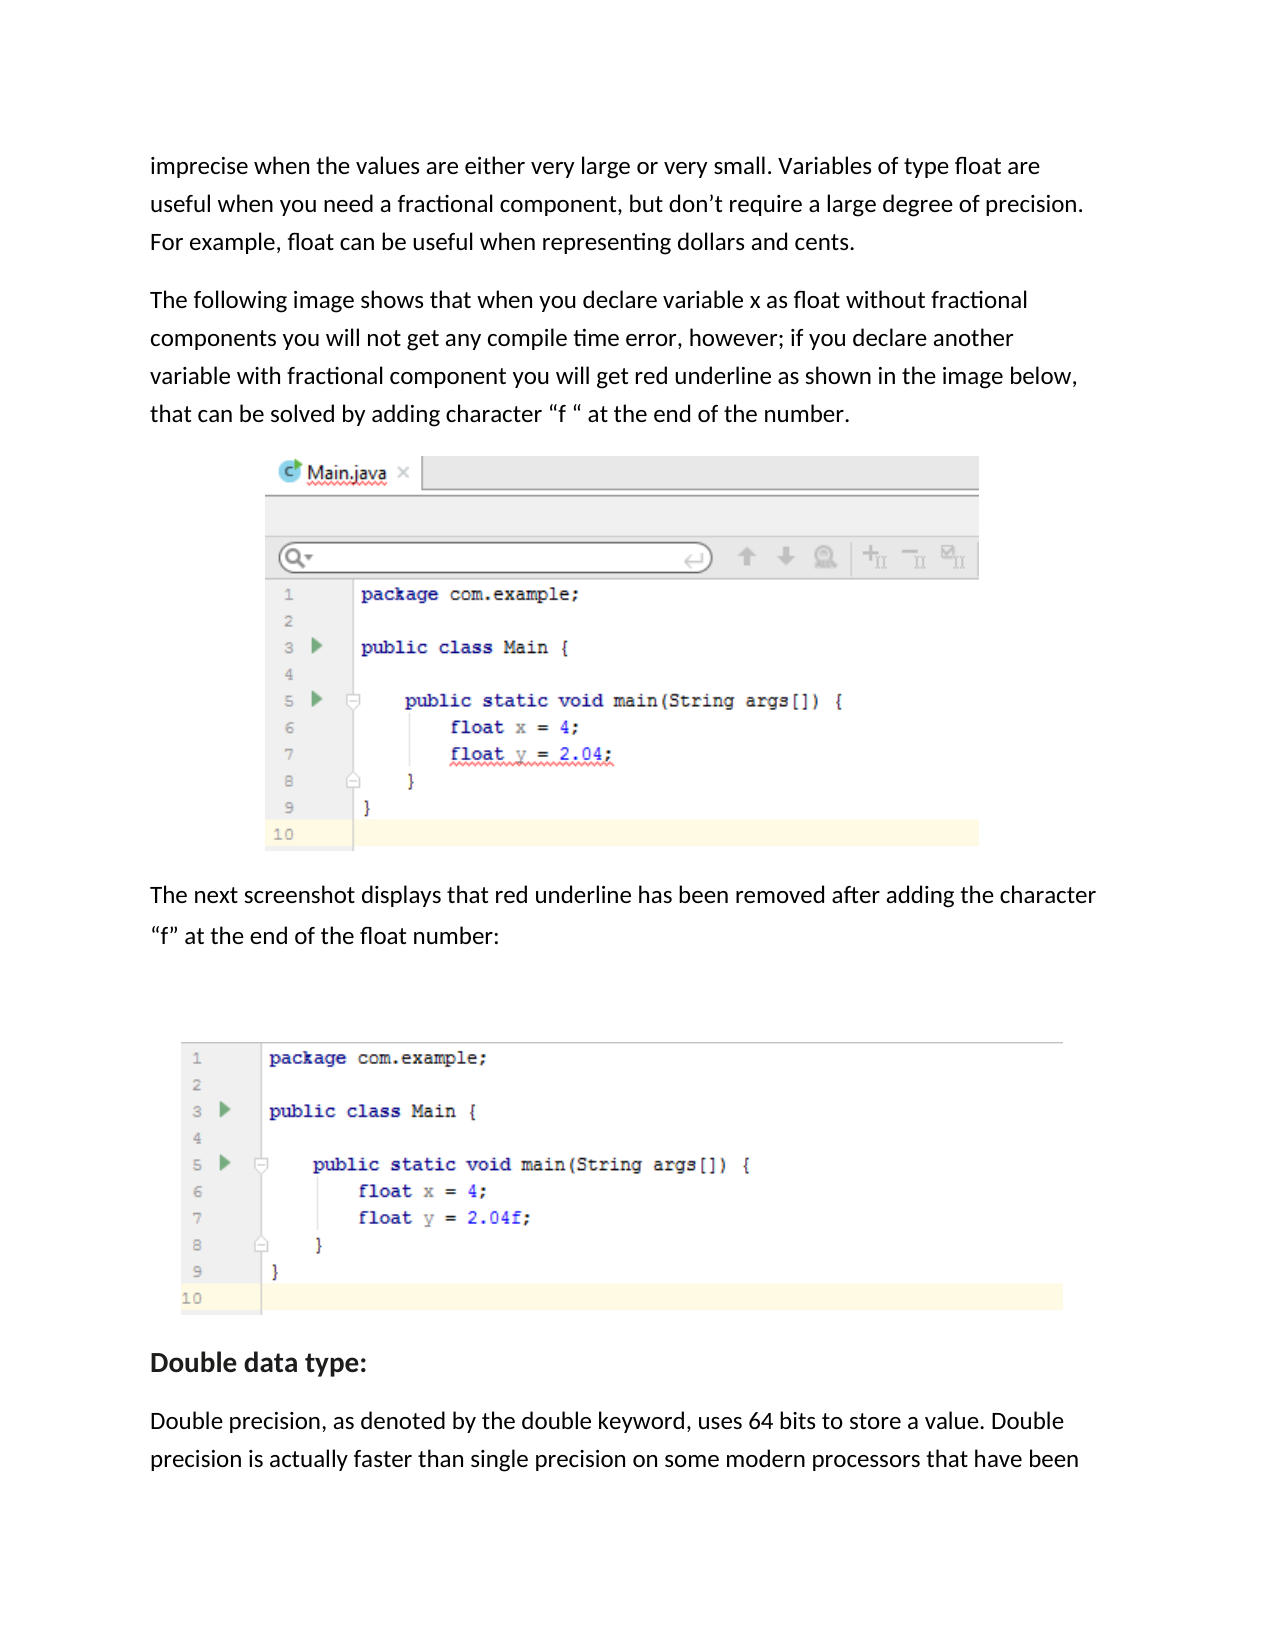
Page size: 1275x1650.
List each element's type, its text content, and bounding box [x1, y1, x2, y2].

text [150, 1406, 1125, 1473]
text Double data type: [150, 1344, 1125, 1379]
text The following image shows that when you declare variable x as float without fractional components you will not get any compile time error, however; if you declare another variable with fractional component you will get red underline as shown in the image below, that can be solved by adding character “f “ at the end of the number. [150, 284, 1098, 428]
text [150, 150, 1098, 256]
text The next screenshot displays that red underline has been removed after adding the character “f” at the end of the float number: [150, 879, 1100, 950]
picture [265, 456, 979, 851]
picture [181, 1042, 1063, 1315]
